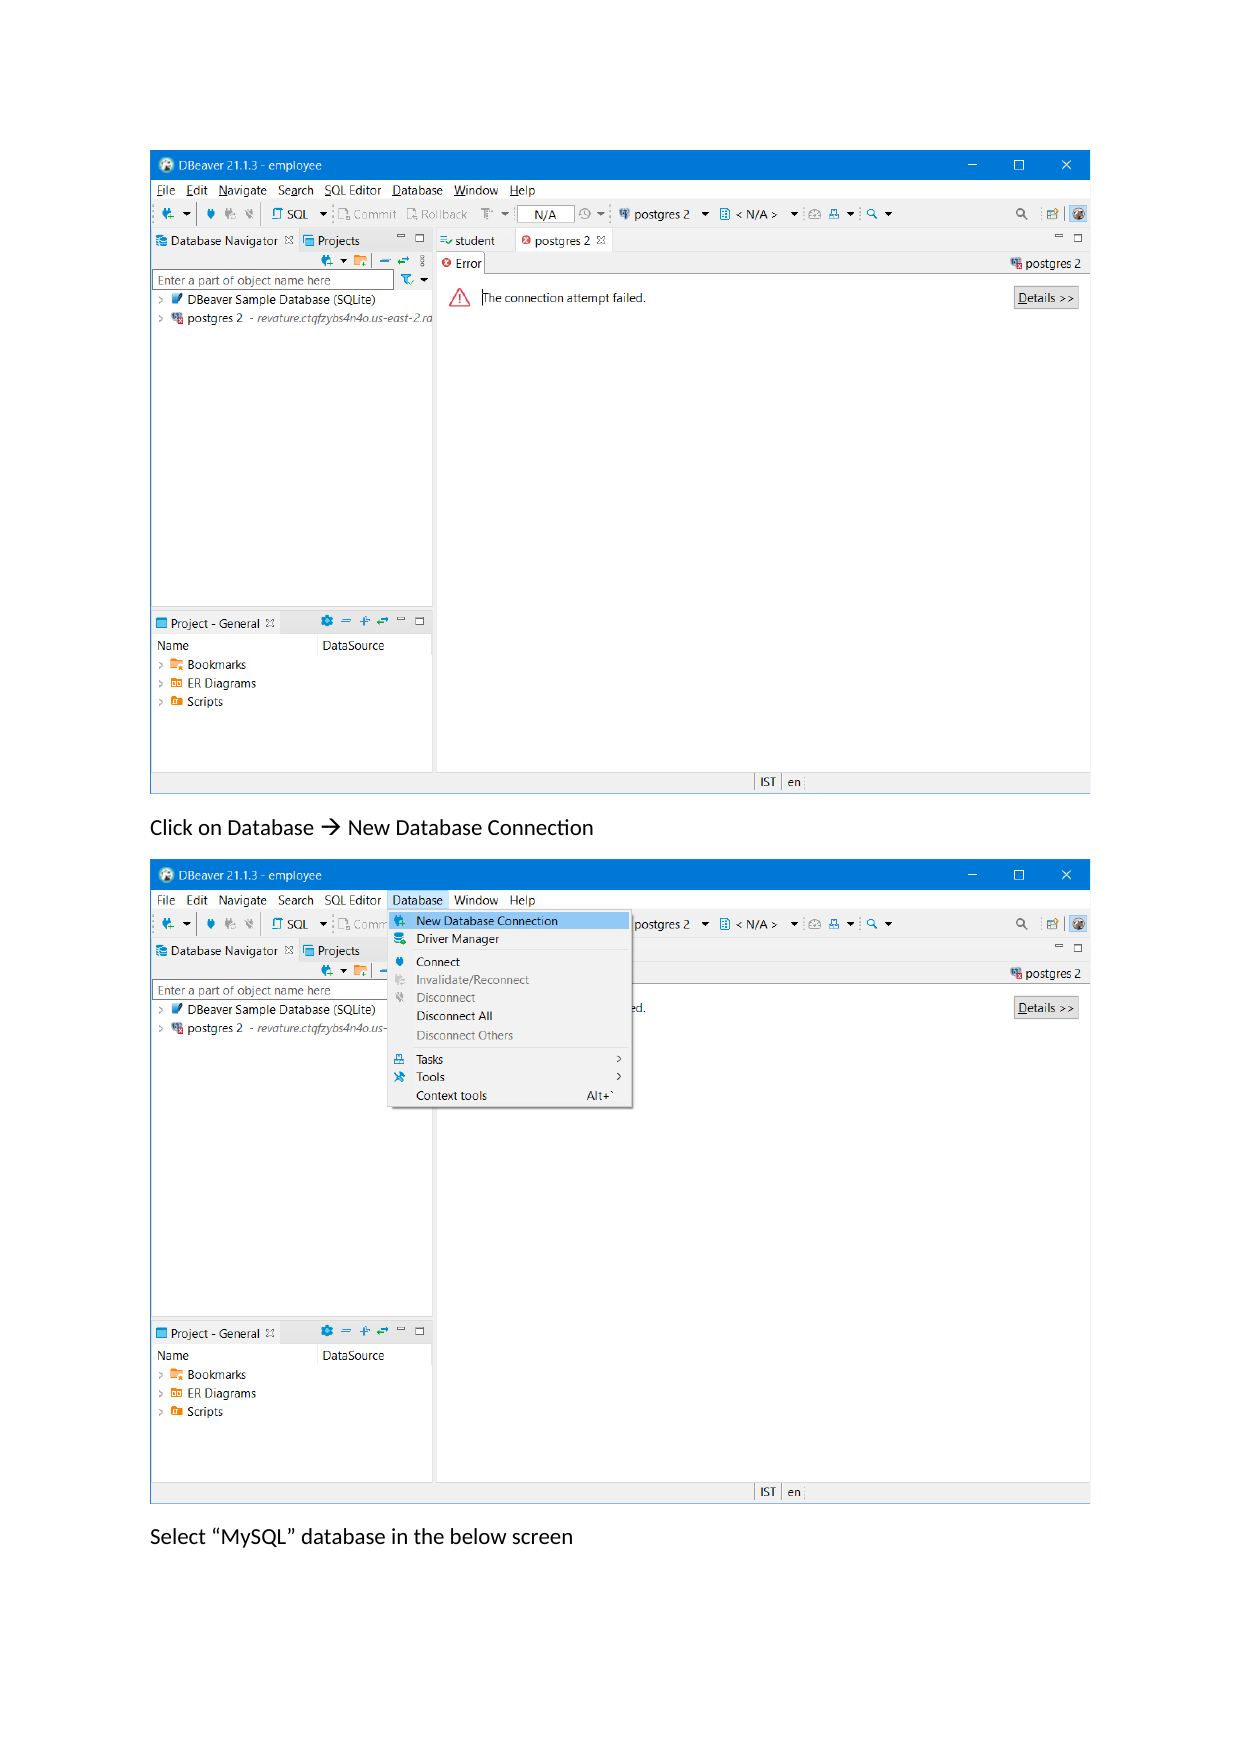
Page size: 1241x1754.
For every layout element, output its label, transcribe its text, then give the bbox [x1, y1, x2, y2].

picture [150, 859, 1091, 1504]
picture [150, 150, 1091, 794]
text Select “MySQL” database in the below screen [150, 1522, 1090, 1551]
text Click on Database New Database Connection [150, 813, 1090, 841]
